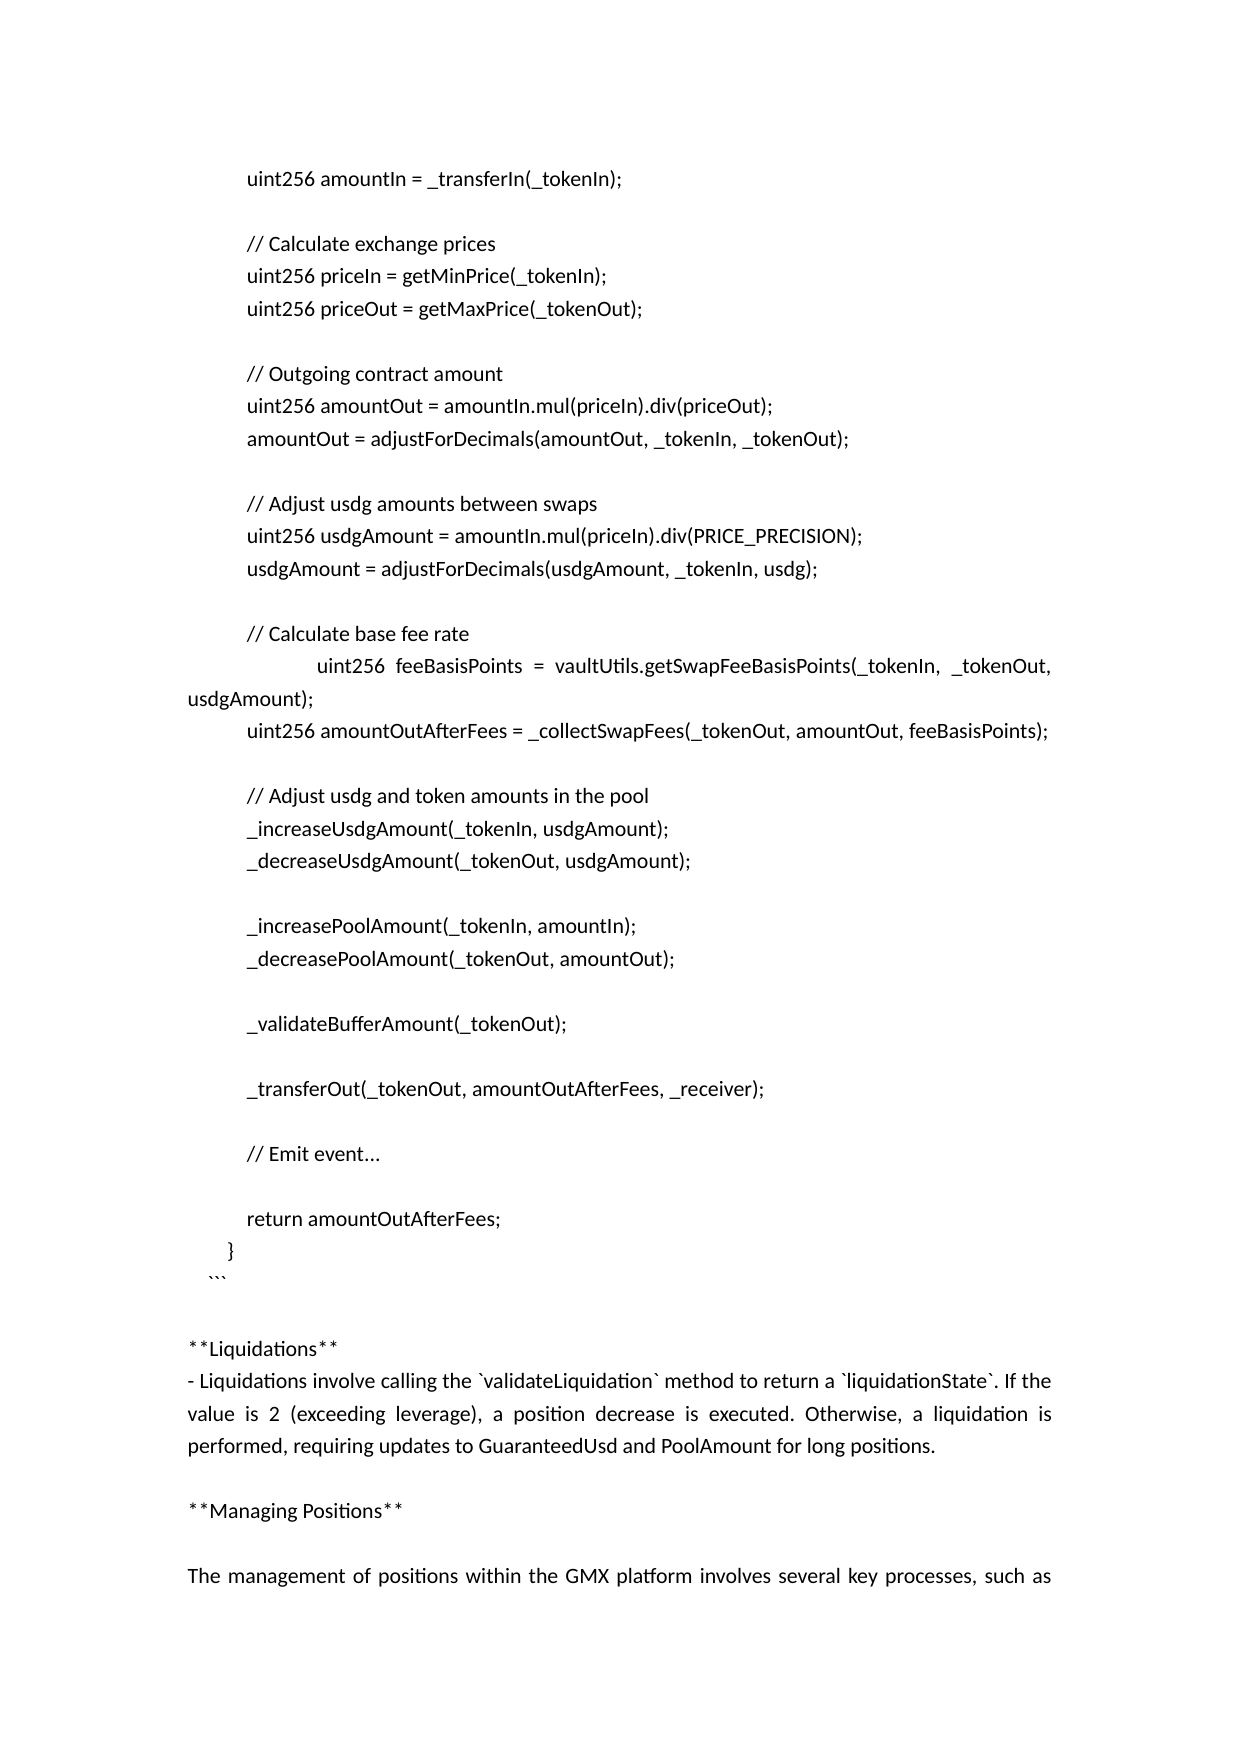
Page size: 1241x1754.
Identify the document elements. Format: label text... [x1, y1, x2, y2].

text // Adjust usdg amounts between swaps [187, 487, 1053, 519]
text } [187, 1234, 1053, 1267]
text uint256 feeBasisPoints = vaultUtils.getSwapFeeBasisPoints(_tokenIn, _tokenOut, usdgAmount); [187, 649, 1053, 714]
text **Managing Positions** [187, 1494, 1053, 1527]
text // Adjust usdg and token amounts in the pool [187, 779, 1053, 812]
text // Calculate base fee rate [187, 617, 1053, 649]
text _decreasePoolAmount(_tokenOut, amountOut); [187, 942, 1053, 974]
text _increaseUsdgAmount(_tokenIn, usdgAmount); [187, 812, 1053, 844]
text uint256 amountOutAfterFees = _collectSwapFees(_tokenOut, amountOut, feeBasisPoints); [187, 714, 1053, 747]
text _decreaseUsdgAmount(_tokenOut, usdgAmount); [187, 844, 1053, 877]
text amountOut = adjustForDecimals(amountOut, _tokenIn, _tokenOut); [187, 422, 1053, 454]
text uint256 priceIn = getMinPrice(_tokenIn); [187, 259, 1053, 292]
text uint256 priceOut = getMaxPrice(_tokenOut); [187, 292, 1053, 324]
text **Liquidations** [187, 1332, 1053, 1364]
text uint256 amountIn = _transferIn(_tokenIn); [187, 162, 1053, 194]
text uint256 amountOut = amountIn.mul(priceIn).div(priceOut); [187, 389, 1053, 422]
text // Calculate exchange prices [187, 227, 1053, 259]
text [187, 1559, 1053, 1592]
text ``` [187, 1267, 1053, 1299]
text // Emit event... [187, 1137, 1053, 1169]
text usdgAmount = adjustForDecimals(usdgAmount, _tokenIn, usdg); [187, 552, 1053, 584]
text _increasePoolAmount(_tokenIn, amountIn); [187, 909, 1053, 942]
text _validateBufferAmount(_tokenOut); [187, 1007, 1053, 1039]
text uint256 usdgAmount = amountIn.mul(priceIn).div(PRICE_PRECISION); [187, 519, 1053, 552]
text return amountOutAfterFees; [187, 1202, 1053, 1234]
text // Outgoing contract amount [187, 357, 1053, 389]
text _transferOut(_tokenOut, amountOutAfterFees, _receiver); [187, 1072, 1053, 1104]
text - Liquidations involve calling the `validateLiquidation` method to return a `liquidationState`. If the value is 2 (exceeding leverage), a position decrease is executed. Otherwise, a liquidation is performed, requiring updates to GuaranteedUsd and PoolAmount for long positions. [187, 1364, 1053, 1462]
